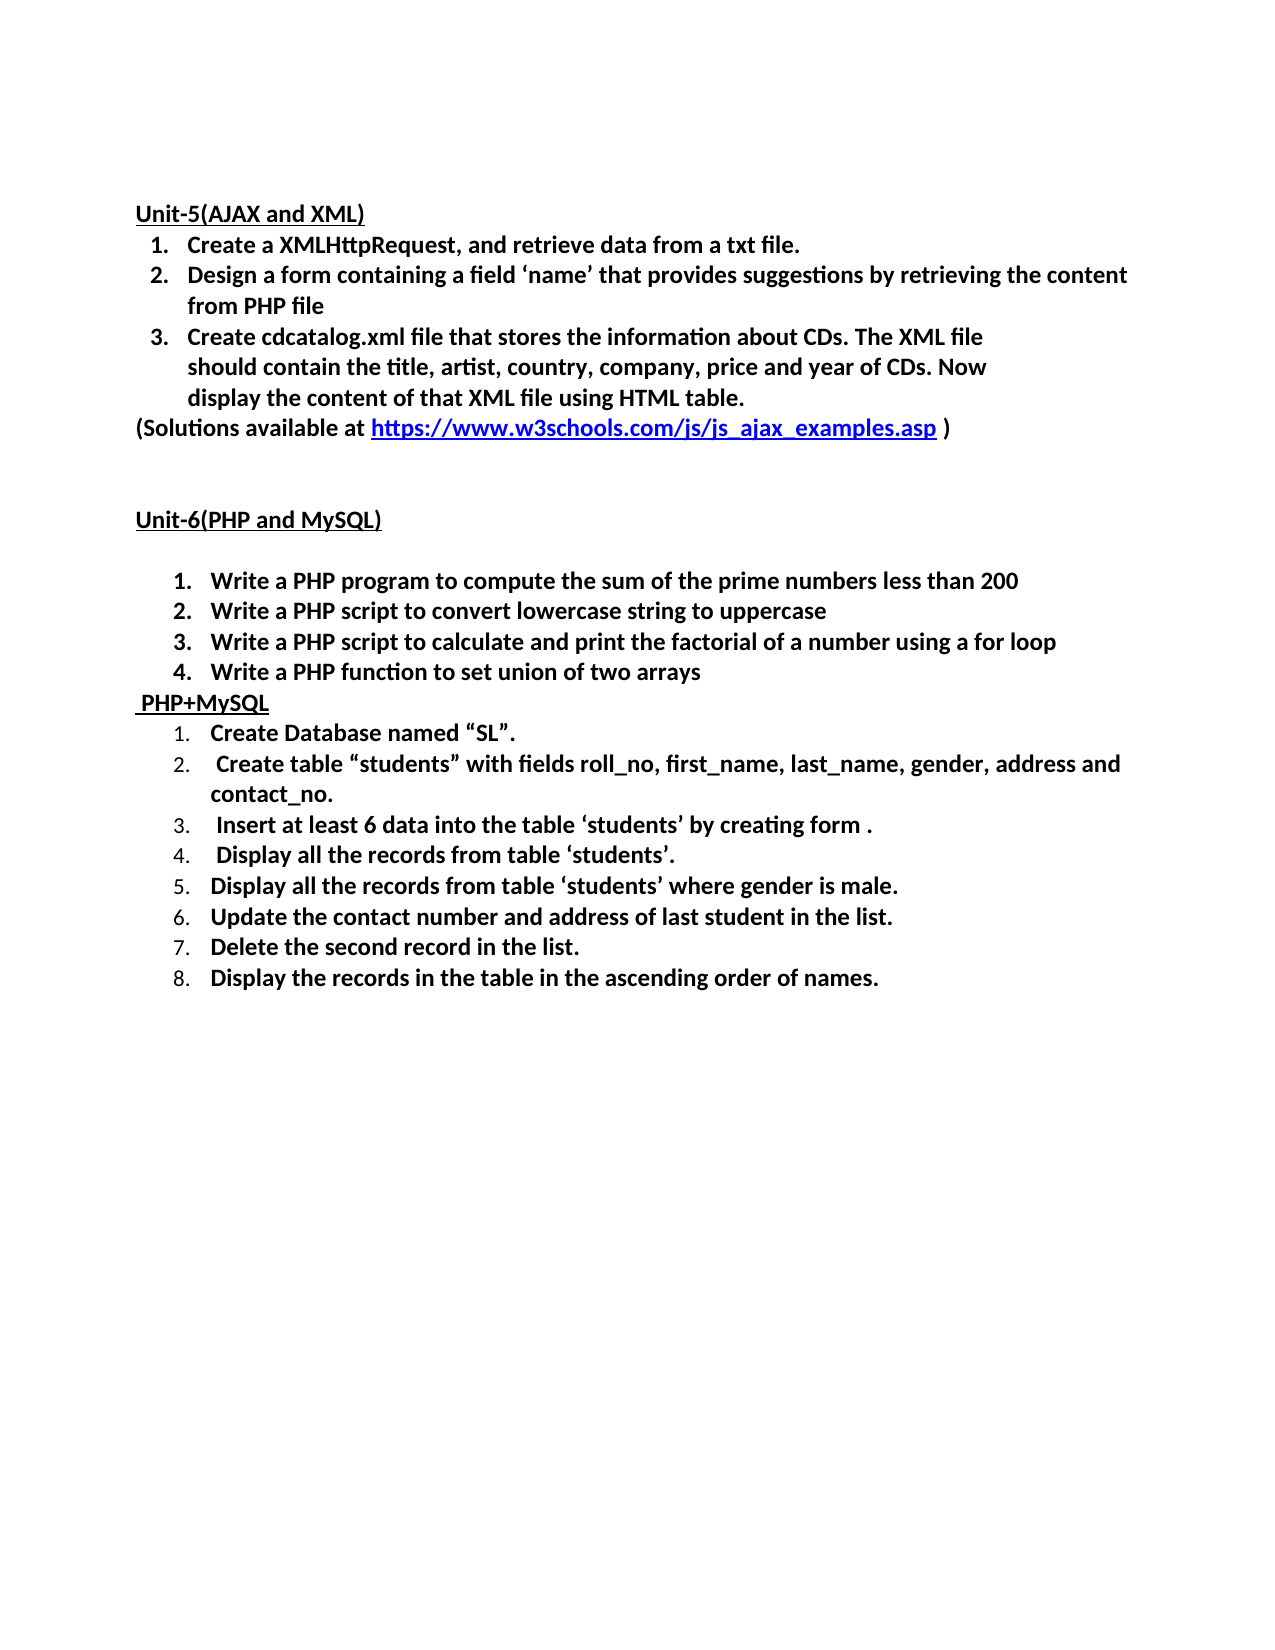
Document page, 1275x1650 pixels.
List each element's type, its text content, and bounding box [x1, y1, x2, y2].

list Create Database named “SL”. [173, 717, 1139, 748]
list Write a PHP program to compute the sum of the prime numbers less than 200 [173, 565, 1139, 595]
text PHP+MySQL [135, 687, 1139, 717]
list Delete the second record in the list. [173, 931, 1139, 962]
list Display the records in the table in the ascending order of names. [173, 962, 1139, 992]
list Create cdcatalog.xml file that stores the information about CDs. The XML file should contain the title, artist, country, company, price and year of CDs. Now display the content of that XML file using HTML table. [150, 321, 1038, 412]
list Create a XMLHttpRequest, and retrieve data from a txt file. [150, 229, 1139, 260]
list Design a form containing a field ‘name’ that provides suggestions by retrieving the content from PHP file [150, 260, 1139, 321]
list Insert at least 6 data into the table ‘students’ by creating form . [173, 809, 1139, 839]
text Unit-6(PHP and MySQL) [135, 504, 1139, 534]
text Unit-5(AJAX and XML) [135, 179, 1139, 229]
list Display all the records from table ‘students’. [173, 839, 1139, 870]
list Update the contact number and address of last student in the list. [173, 901, 1139, 931]
text (Solutions available at https://www.w3schools.com/js/js_ajax_examples.asp ) [135, 412, 1139, 443]
list Write a PHP script to convert lowercase string to uppercase [173, 595, 1139, 626]
list Write a PHP script to calculate and print the factorial of a number using a for loop [173, 626, 1139, 656]
list Display all the records from table ‘students’ where gender is male. [173, 870, 1139, 901]
list Write a PHP function to set union of two arrays [173, 656, 1139, 687]
list Create table “students” with fields roll_no, first_name, last_name, gender, address and contact_no. [173, 748, 1139, 809]
